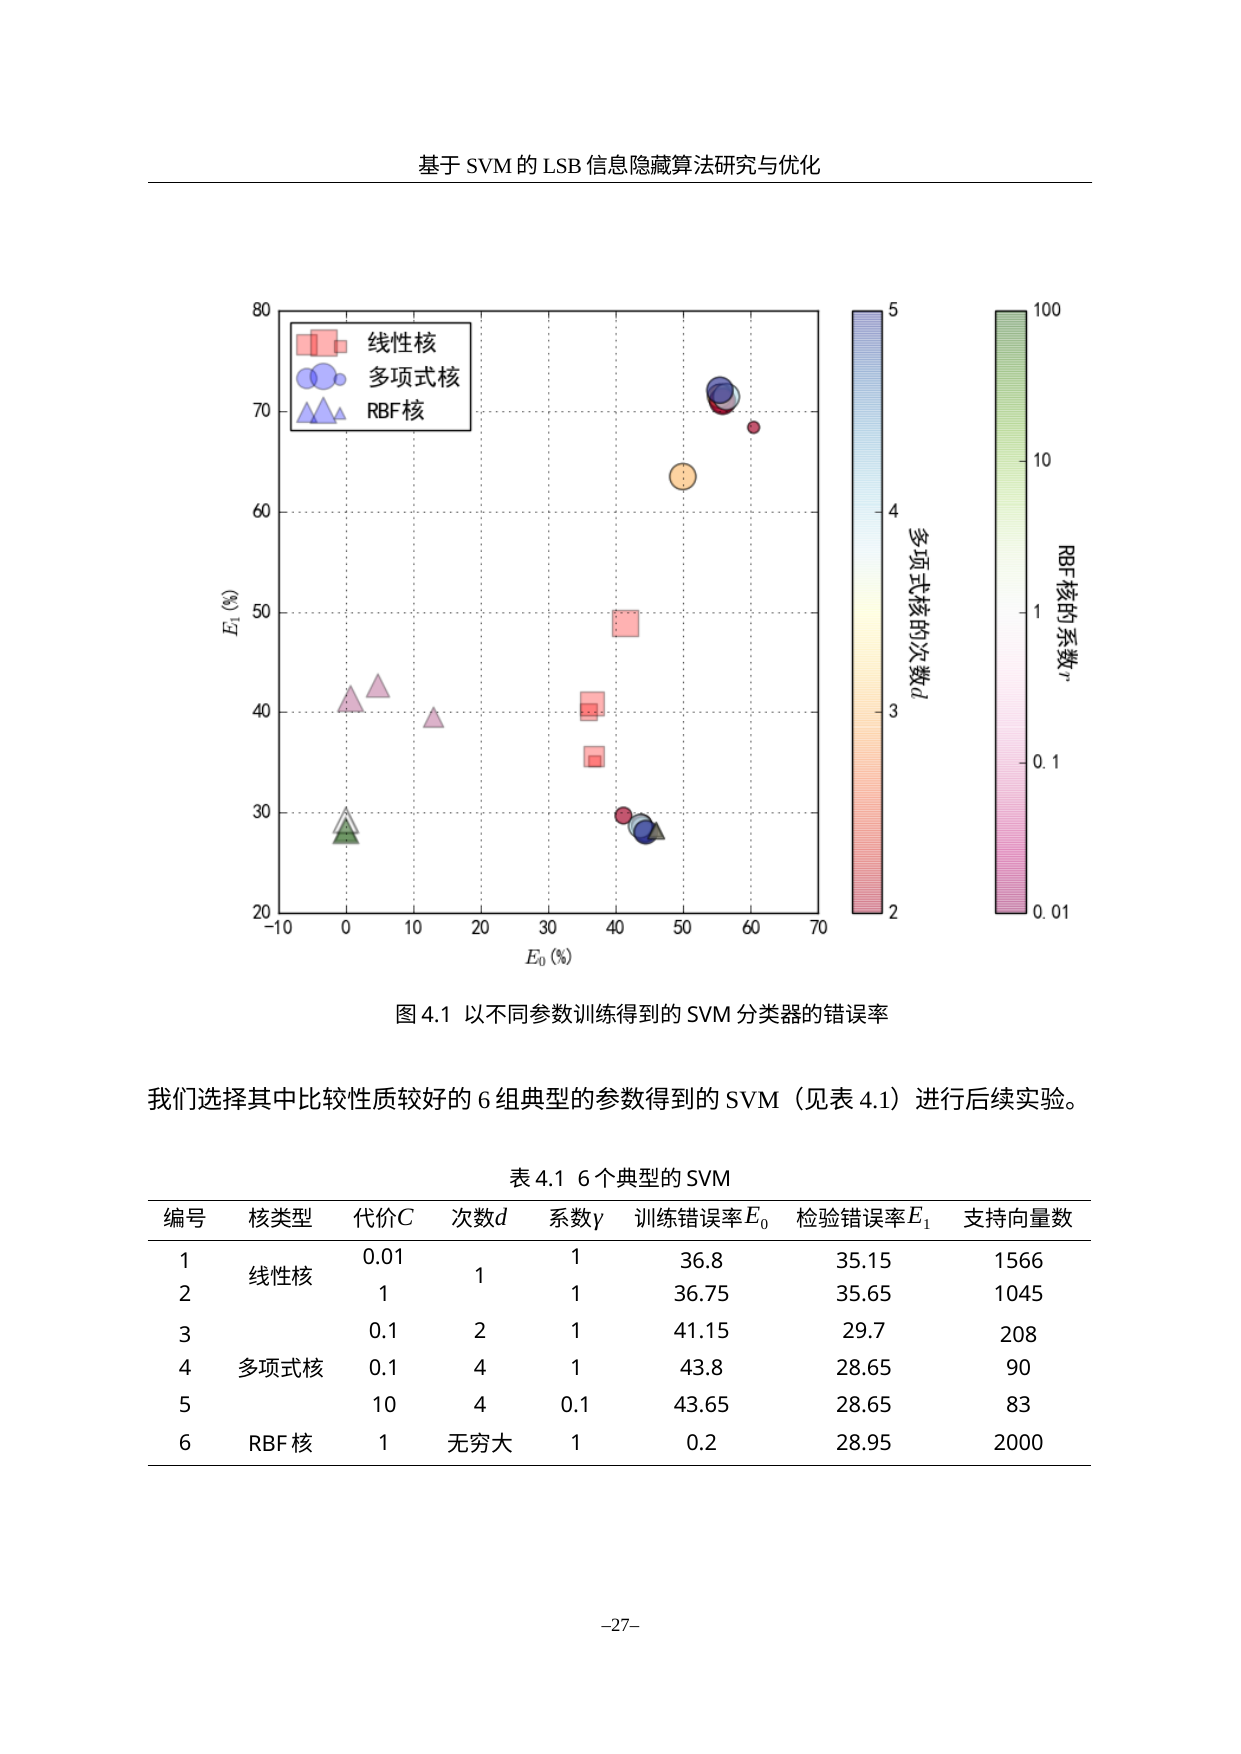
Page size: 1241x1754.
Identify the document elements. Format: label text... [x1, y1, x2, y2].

text 图4.1 以不同参数训练得到的SVM分类器的错误率 [148, 997, 1092, 1029]
table_cell 28.65 [783, 1389, 945, 1426]
table_header 代价 [340, 1201, 428, 1240]
table_cell 36.75 [620, 1278, 783, 1315]
table_header 检验错误率 [783, 1201, 945, 1240]
table_cell 5 [148, 1389, 222, 1426]
table_cell 2000 [945, 1426, 1091, 1464]
table_cell 3 [148, 1315, 222, 1352]
table_cell 1566 [945, 1241, 1091, 1278]
table_cell 35.15 [783, 1241, 945, 1278]
table_cell 1 [532, 1352, 620, 1389]
table_cell 2 [428, 1315, 532, 1352]
table_cell 4 [148, 1352, 222, 1389]
table_cell 线性核 [222, 1241, 339, 1315]
table_header 核类型 [222, 1201, 339, 1240]
text 表4.1 6个典型的SVM [148, 1161, 1092, 1192]
table_cell 1 [532, 1426, 620, 1464]
table_cell 208 [945, 1315, 1091, 1352]
table_cell 90 [945, 1352, 1091, 1389]
table_header 训练错误率 [620, 1201, 783, 1240]
table_cell 1 [532, 1315, 620, 1352]
table_cell 28.95 [783, 1426, 945, 1464]
table_cell 1045 [945, 1278, 1091, 1315]
table_cell 1 [340, 1426, 428, 1464]
table_cell 多项式核 [222, 1315, 339, 1426]
table_cell 0.1 [532, 1389, 620, 1426]
table_cell 无穷大 [428, 1426, 532, 1464]
table_header 次数 [428, 1201, 532, 1240]
table_cell 43.65 [620, 1389, 783, 1426]
table_header 支持向量数 [945, 1201, 1091, 1240]
text 我们选择其中比较性质较好的6组典型的参数得到的SVM（见表4.1）进行后续实验。 [148, 1079, 1092, 1116]
table_cell 4 [428, 1352, 532, 1389]
table_cell 41.15 [620, 1315, 783, 1352]
picture [197, 281, 1143, 991]
table_cell 2 [148, 1278, 222, 1315]
table_cell 43.8 [620, 1352, 783, 1389]
table_cell 1 [340, 1278, 428, 1315]
table_cell 29.7 [783, 1315, 945, 1352]
table_cell 1 [532, 1278, 620, 1315]
table_cell 28.65 [783, 1352, 945, 1389]
table_cell 35.65 [783, 1278, 945, 1315]
table_header 编号 [148, 1201, 222, 1240]
table_cell 1 [532, 1241, 620, 1278]
table_cell 4 [428, 1389, 532, 1426]
table_cell 1 [148, 1241, 222, 1278]
table_cell 83 [945, 1389, 1091, 1426]
table_cell 0.1 [340, 1352, 428, 1389]
table_cell 6 [148, 1426, 222, 1464]
table_cell 0.2 [620, 1426, 783, 1464]
table_cell 10 [340, 1389, 428, 1426]
table_cell 1 [428, 1241, 532, 1315]
table_cell RBF核 [222, 1426, 339, 1464]
table_cell 36.8 [620, 1241, 783, 1278]
table_header 系数 [532, 1201, 620, 1240]
table_cell 0.01 [340, 1241, 428, 1278]
table_cell 0.1 [340, 1315, 428, 1352]
